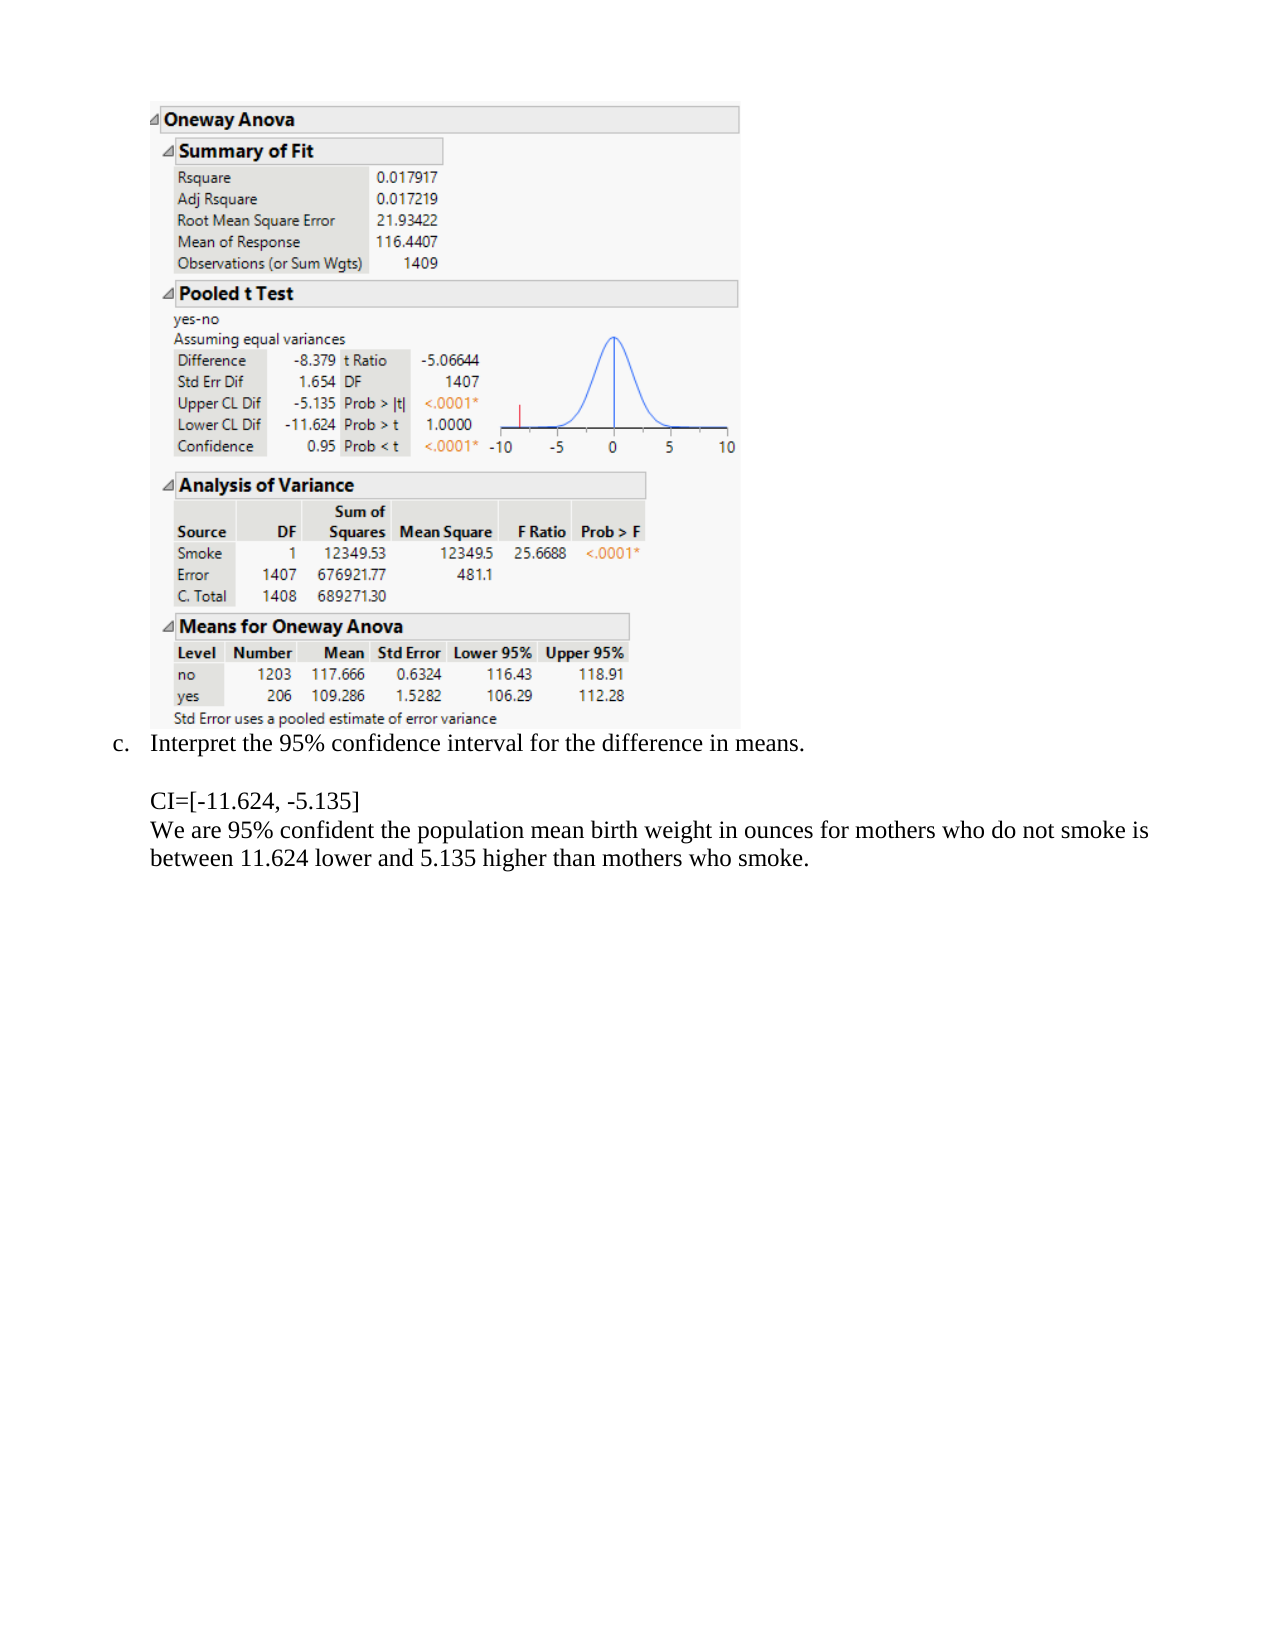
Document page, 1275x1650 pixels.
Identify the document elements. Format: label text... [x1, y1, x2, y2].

picture [150, 101, 741, 729]
list Interpret the 95% confidence interval for the difference in means. [112, 728, 1200, 757]
list CI=[-11.624, -5.135] [150, 786, 1200, 815]
list We are 95% confident the population mean birth weight in ounces for mothers who do not smoke is between 11.624 lower and 5.135 higher than mothers who smoke. [150, 815, 1200, 872]
